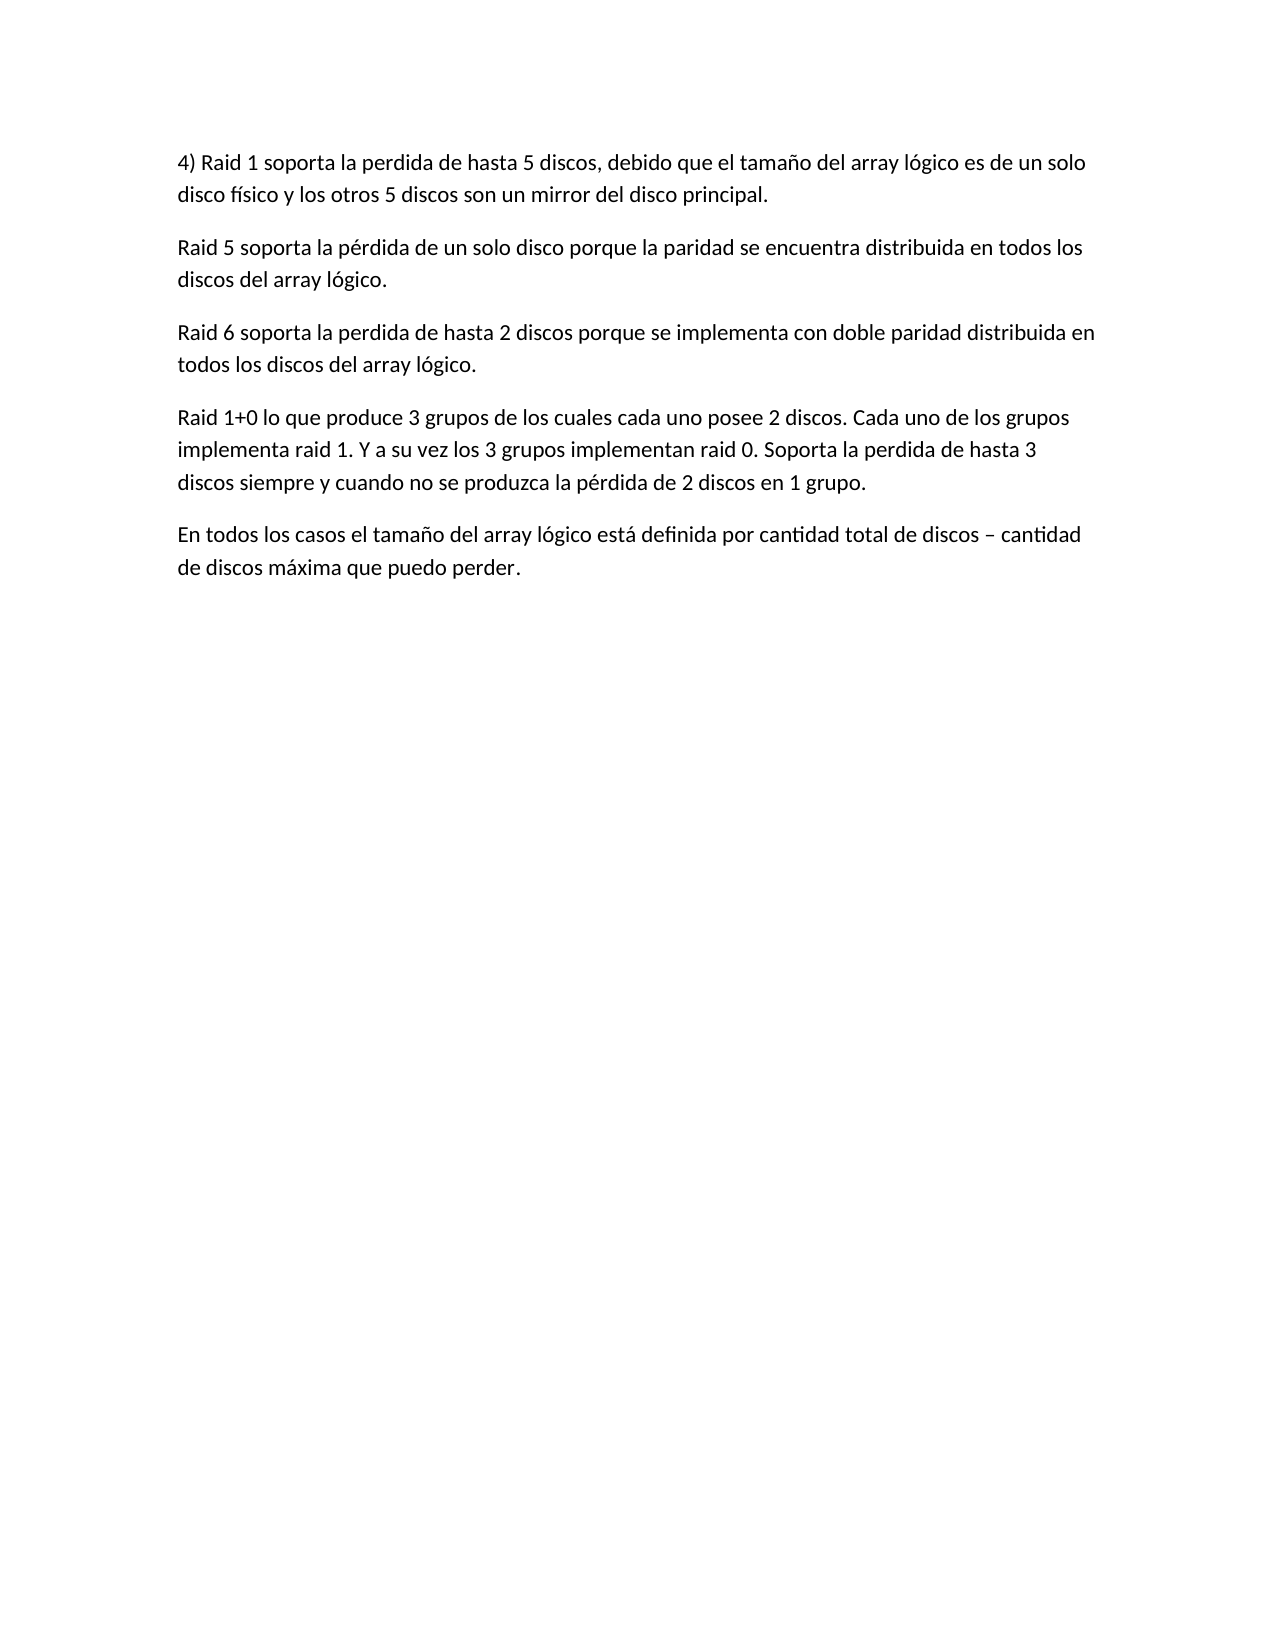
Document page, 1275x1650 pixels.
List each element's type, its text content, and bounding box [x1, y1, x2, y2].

text En todos los casos el tamaño del array lógico está definida por cantidad total de discos – cantidad de discos máxima que puedo perder. [177, 521, 1098, 581]
text Raid 5 soporta la pérdida de un solo disco porque la paridad se encuentra distribuida en todos los discos del array lógico. [177, 233, 1098, 293]
text 4) Raid 1 soporta la perdida de hasta 5 discos, debido que el tamaño del array lógico es de un solo disco físico y los otros 5 discos son un mirror del disco principal. [177, 148, 1098, 208]
text Raid 6 soporta la perdida de hasta 2 discos porque se implementa con doble paridad distribuida en todos los discos del array lógico. [177, 318, 1098, 378]
text Raid 1+0 lo que produce 3 grupos de los cuales cada uno posee 2 discos. Cada uno de los grupos implementa raid 1. Y a su vez los 3 grupos implementan raid 0. Soporta la perdida de hasta 3 discos siempre y cuando no se produzca la pérdida de 2 discos en 1 grupo. [177, 403, 1098, 496]
